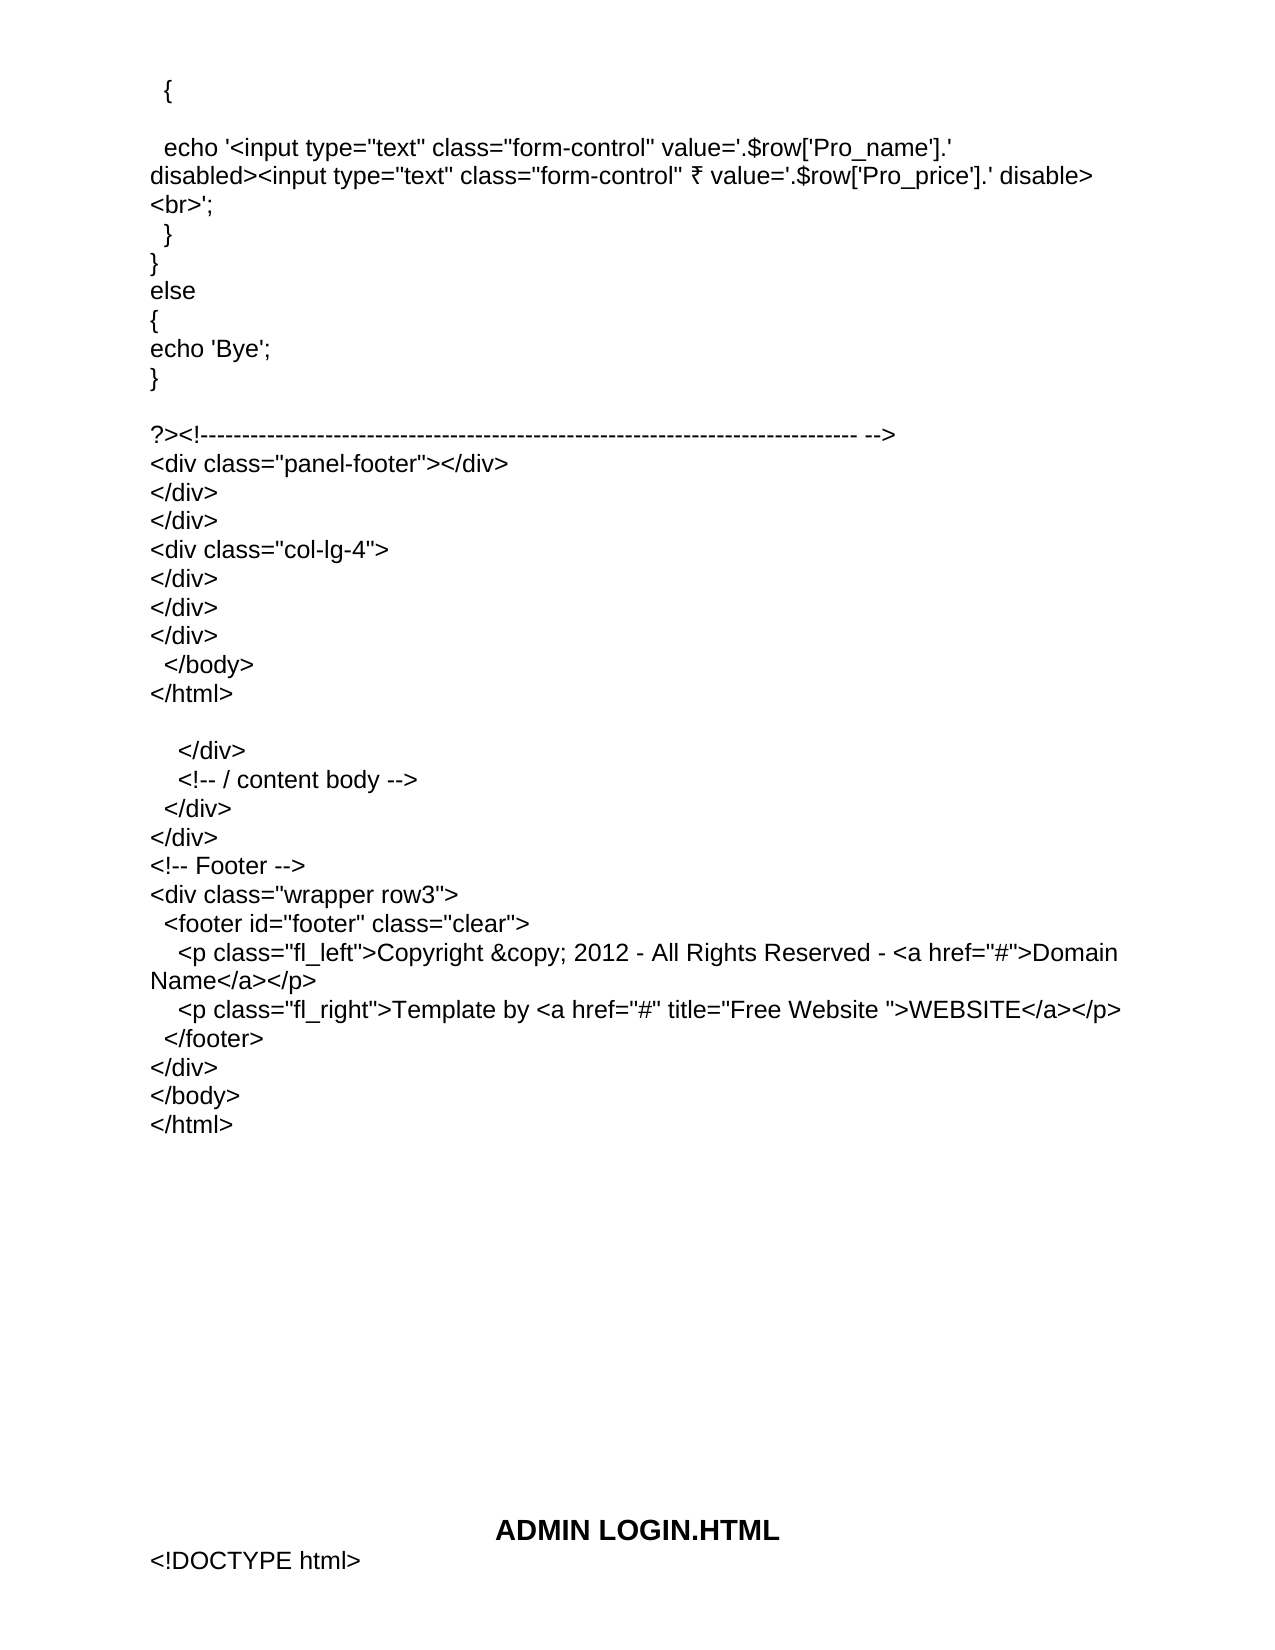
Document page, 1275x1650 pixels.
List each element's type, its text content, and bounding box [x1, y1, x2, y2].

text <div class="col-lg-4"> [150, 535, 1125, 564]
text </footer> [150, 1024, 1125, 1052]
text <div class="panel-footer"></div> [150, 449, 1125, 477]
text <!-- Footer --> [150, 851, 1125, 880]
text else [150, 276, 1125, 305]
text </div> [150, 592, 1125, 621]
text } [150, 219, 1125, 247]
text </body> [150, 1081, 1125, 1110]
text </div> [150, 564, 1125, 592]
text ADMIN LOGIN.HTML [150, 1512, 1125, 1546]
text </div> [150, 1052, 1125, 1081]
text </div> [150, 477, 1125, 506]
text <!DOCTYPE html> [150, 1546, 1125, 1575]
text <p class="fl_left">Copyright &copy; 2012 - All Rights Reserved - <a href="#">Domain Name</a></p> [150, 937, 1125, 995]
text </html> [150, 679, 1125, 707]
text </div> [150, 506, 1125, 535]
text </div> [150, 736, 1125, 765]
text <p class="fl_right">Template by <a href="#" title="Free Website ">WEBSITE</a></p> [150, 995, 1125, 1024]
text <div class="wrapper row3"> [150, 880, 1125, 909]
text { [150, 305, 1125, 334]
text echo '<input type="text" class="form-control" value='.$row['Pro_name'].' disabled><input type="text" class="form-control" ₹ value='.$row['Pro_price'].' disable> <br>'; [150, 132, 1125, 219]
text </div> [150, 822, 1125, 851]
text </body> [150, 650, 1125, 679]
text </html> [150, 1110, 1125, 1139]
text { [150, 75, 1125, 104]
text <footer id="footer" class="clear"> [150, 909, 1125, 937]
text ?><!------------------------------------------------------------------------------- --> [150, 420, 1125, 449]
text <!-- / content body --> [150, 765, 1125, 794]
text </div> [150, 794, 1125, 822]
text </div> [150, 621, 1125, 650]
text } [150, 362, 1125, 391]
text echo 'Bye'; [150, 334, 1125, 362]
text } [150, 247, 1125, 276]
